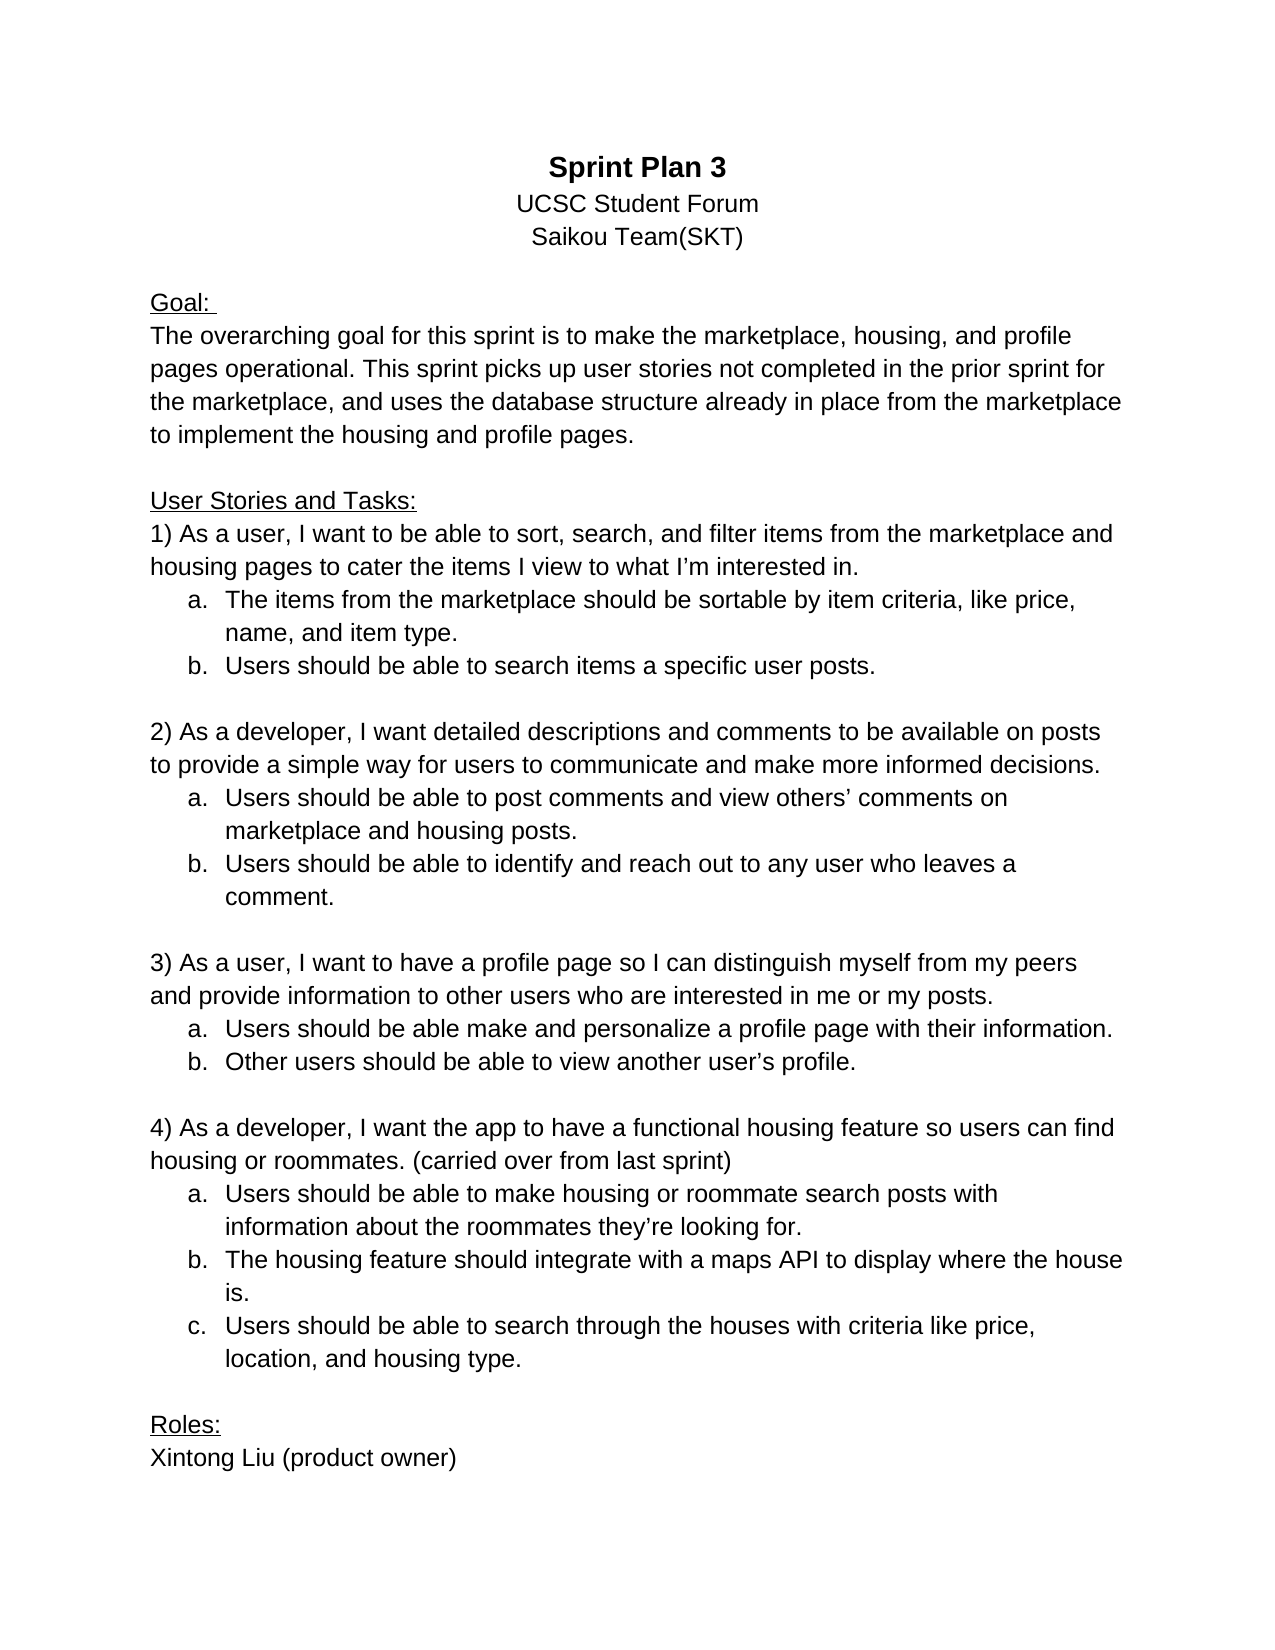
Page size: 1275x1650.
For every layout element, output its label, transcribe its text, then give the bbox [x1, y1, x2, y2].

list The items from the marketplace should be sortable by item criteria, like price, name, and item type. [187, 585, 1125, 647]
text 3) As a user, I want to have a profile page so I can distinguish myself from my peers and provide information to other users who are interested in me or my posts. [150, 948, 1125, 1010]
list The housing feature should integrate with a maps API to display where the house is. [187, 1245, 1125, 1307]
text 4) As a developer, I want the app to have a functional housing feature so users can find housing or roommates. (carried over from last sprint) [150, 1113, 1125, 1175]
list Users should be able to search items a specific user posts. [187, 651, 1125, 679]
text UCSC Student Forum [150, 188, 1125, 217]
text Saikou Team(SKT) [150, 222, 1125, 250]
text The overarching goal for this sprint is to make the marketplace, housing, and profile pages operational. This sprint picks up user stories not completed in the prior sprint for the marketplace, and uses the database structure already in place from the marketplace to implement the housing and profile pages. [150, 321, 1125, 448]
list Users should be able to search through the houses with criteria like price, location, and housing type. [187, 1311, 1125, 1373]
text Sprint Plan 3 [150, 150, 1125, 183]
text 1) As a user, I want to be able to sort, search, and filter items from the marketplace and housing pages to cater the items I view to what I’m interested in. [150, 519, 1125, 581]
text Goal: [150, 288, 1125, 316]
list Users should be able to post comments and view others’ comments on marketplace and housing posts. [187, 783, 1125, 845]
list Users should be able make and personalize a profile page with their information. [187, 1014, 1125, 1043]
text 2) As a developer, I want detailed descriptions and comments to be available on posts to provide a simple way for users to communicate and make more informed decisions. [150, 717, 1125, 779]
list Users should be able to identify and reach out to any user who leaves a comment. [187, 849, 1125, 911]
text Xintong Liu (product owner) [150, 1443, 1125, 1472]
text User Stories and Tasks: [150, 486, 1125, 514]
list Other users should be able to view another user’s profile. [187, 1047, 1125, 1076]
list Users should be able to make housing or roommate search posts with information about the roommates they’re looking for. [187, 1179, 1125, 1241]
text Roles: [150, 1410, 1125, 1439]
